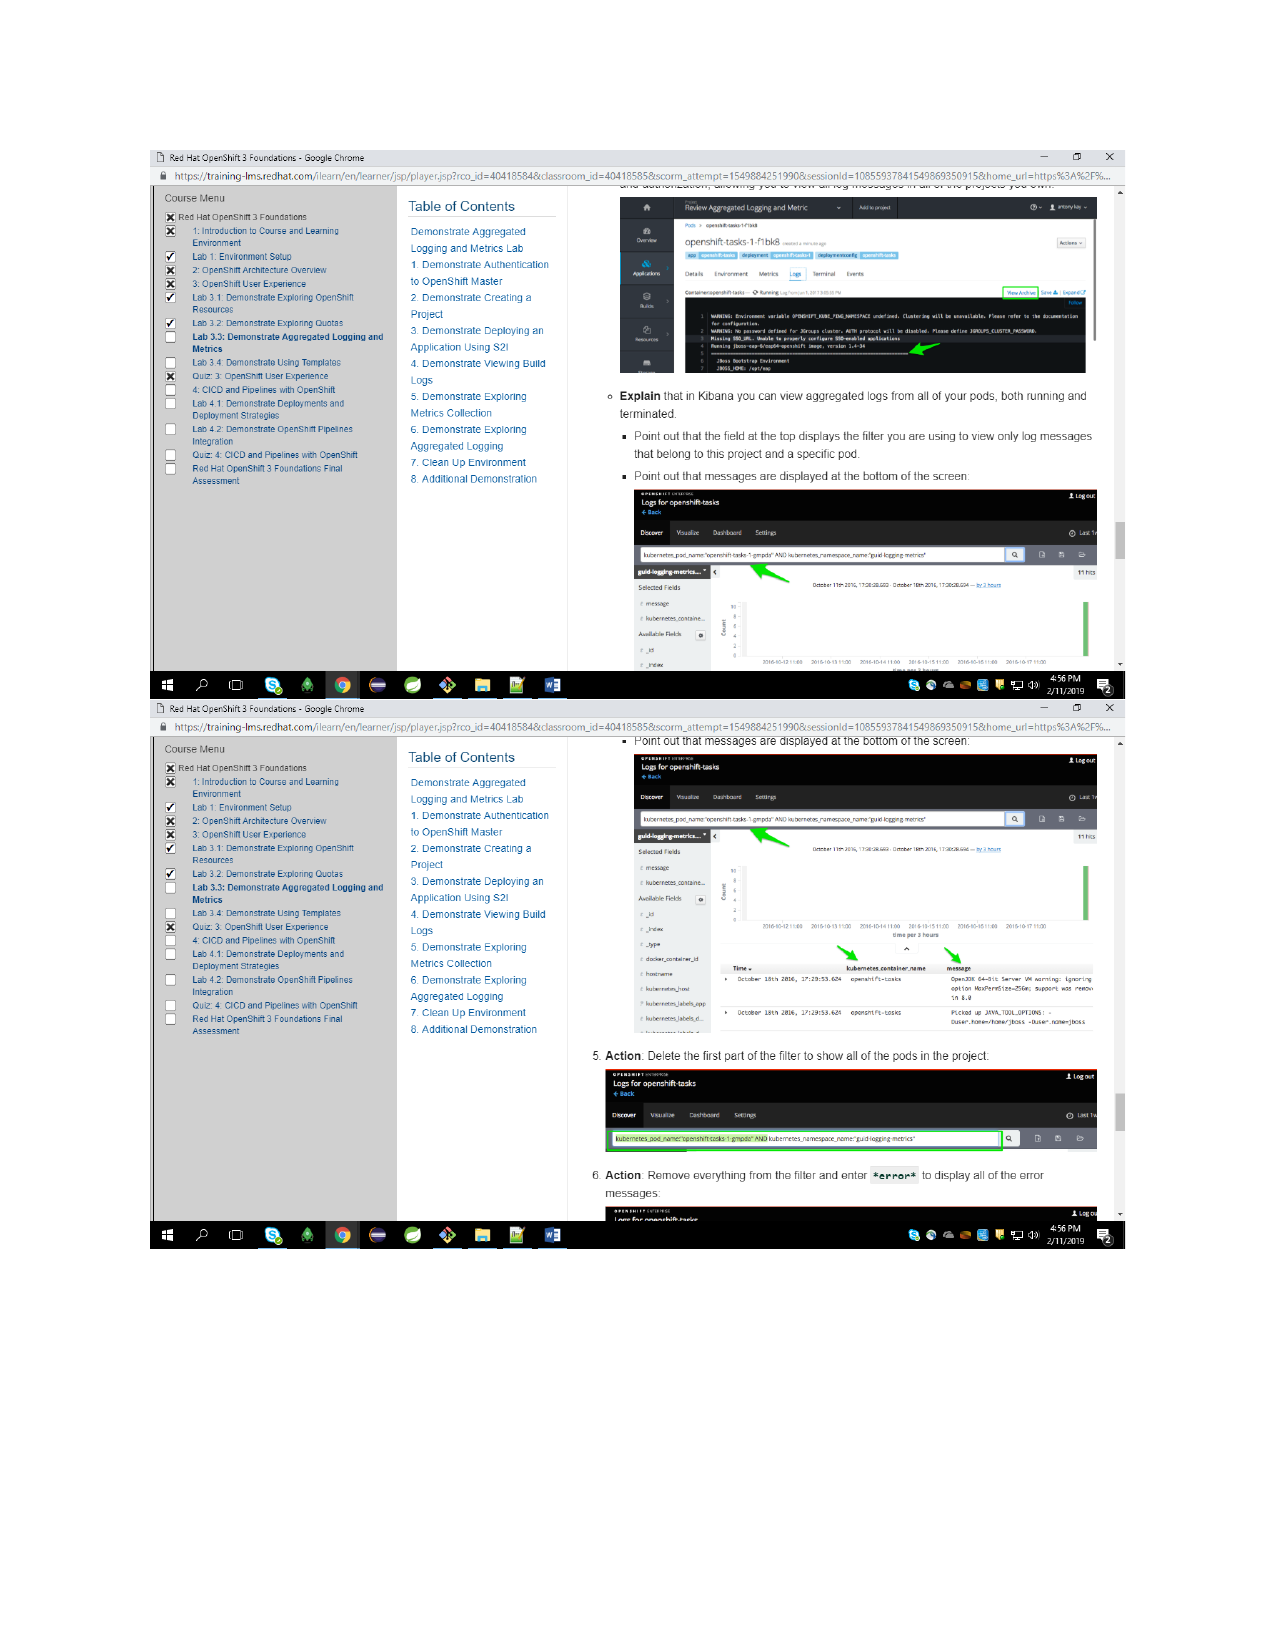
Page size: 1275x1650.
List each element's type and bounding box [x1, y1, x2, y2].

picture [150, 150, 1125, 699]
picture [150, 700, 1125, 1249]
